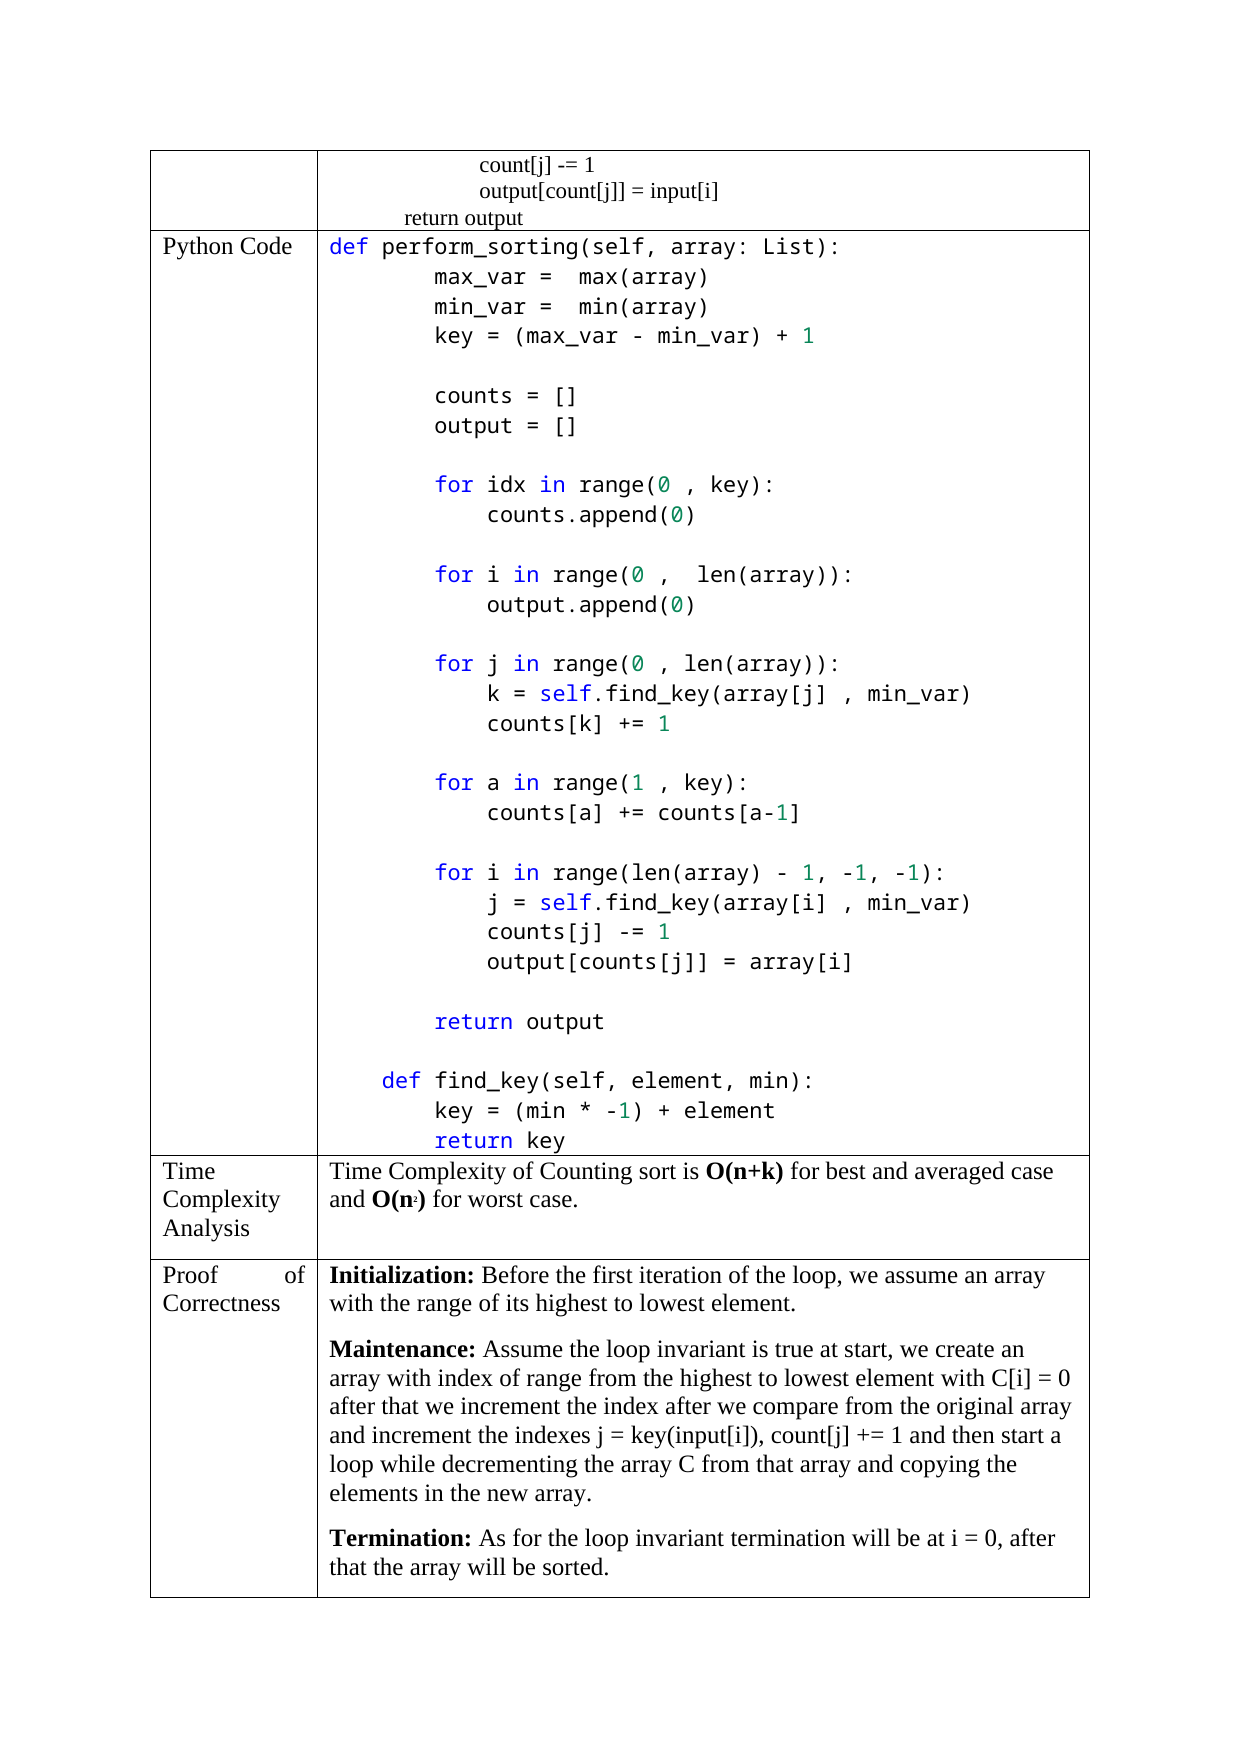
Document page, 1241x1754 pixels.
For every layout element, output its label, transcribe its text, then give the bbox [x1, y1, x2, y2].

table_cell Proof of Correctness [151, 1260, 317, 1597]
table_cell Time Complexity Analysis [151, 1156, 317, 1259]
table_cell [318, 151, 1089, 230]
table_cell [151, 151, 317, 230]
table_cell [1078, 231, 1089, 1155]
table_cell Python Code [151, 231, 317, 1155]
table_cell Time Complexity of Counting sort is O(n+k) for best and averaged case and O(n2) for worst case. [318, 1156, 1089, 1259]
table_cell Initialization: Before the first iteration of the loop, we assume an array with the range of its highest to lowest element. Maintenance: Assume the loop invariant is true at start, we create an array with index of range from the highest to lowest element with C[i] = 0 after that we increment the index after we compare from the original array and increment the indexes j = key(input[i]), count[j] += 1 and then start a loop while decrementing the array C from that array and copying the elements in the new array. Termination: As for the loop invariant termination will be at i = 0, after that the array will be sorted. [318, 1260, 1089, 1597]
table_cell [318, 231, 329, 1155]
